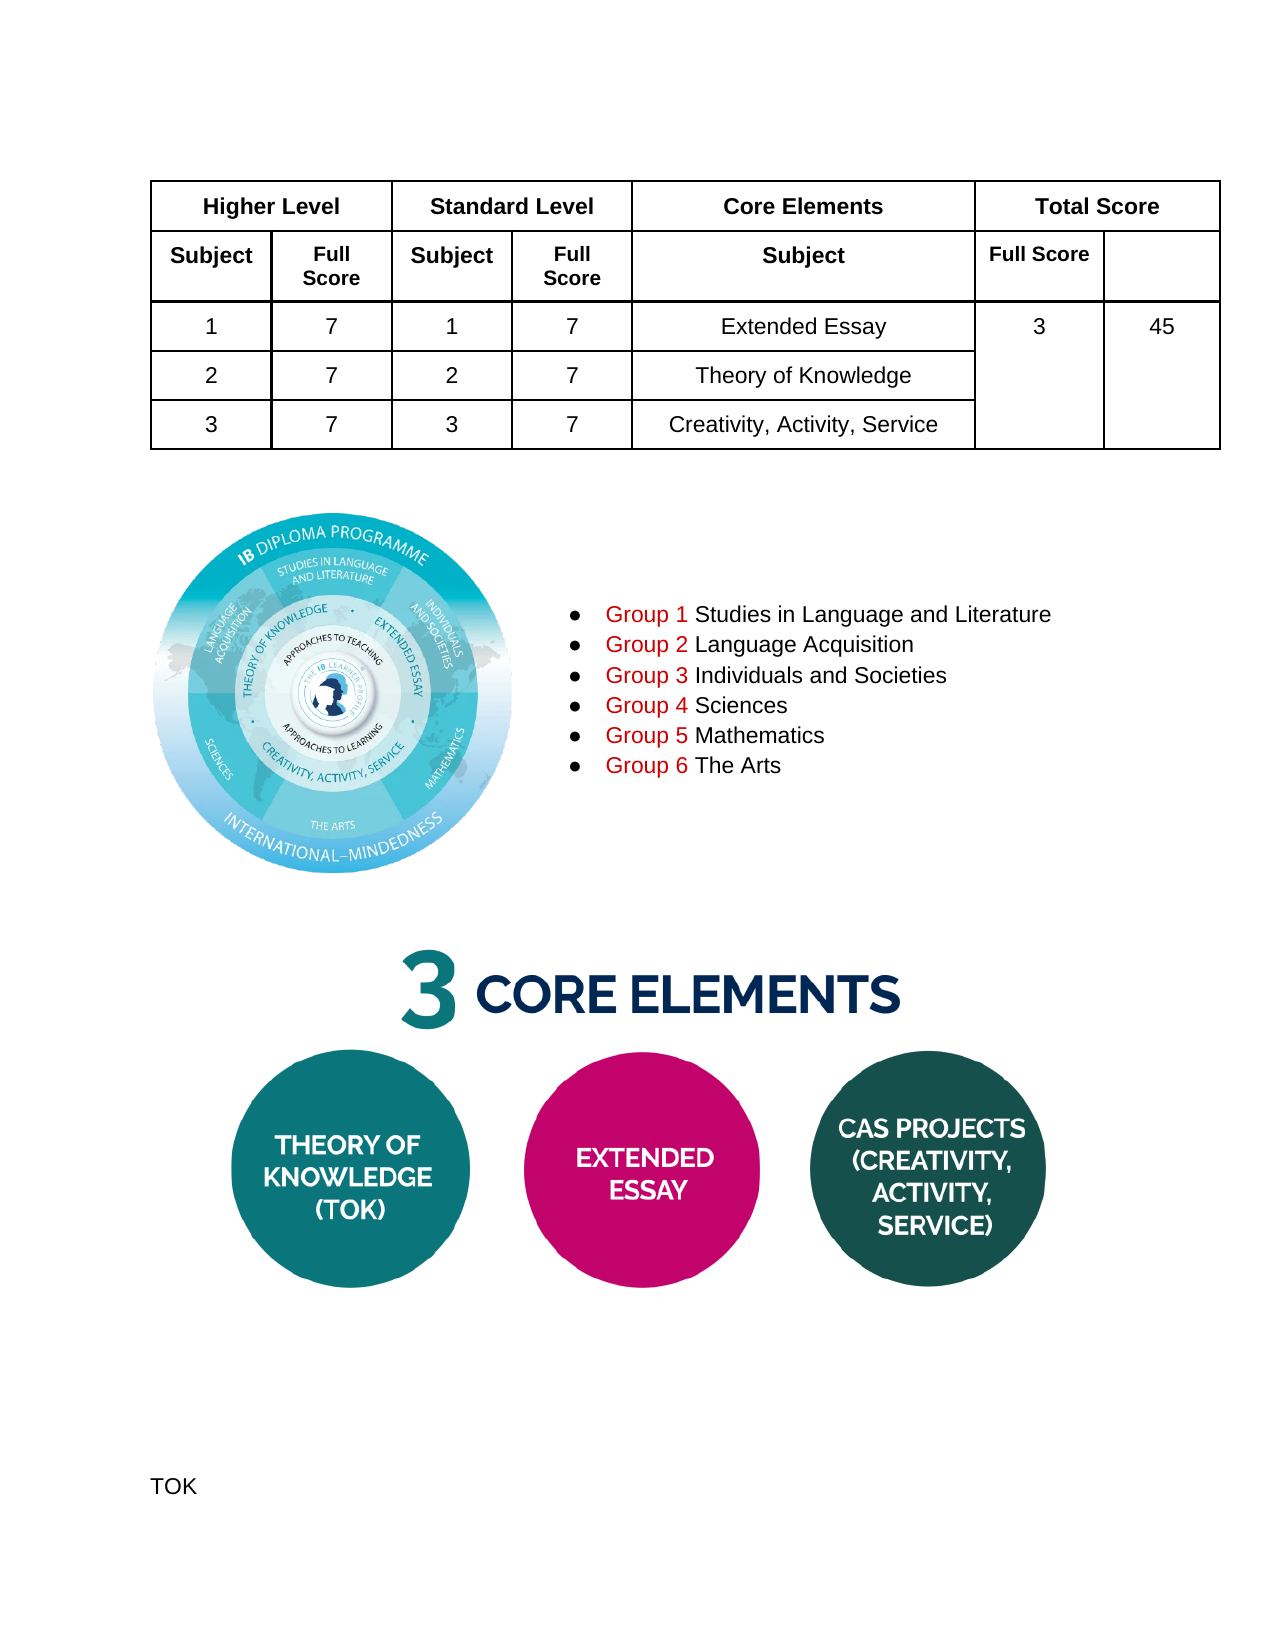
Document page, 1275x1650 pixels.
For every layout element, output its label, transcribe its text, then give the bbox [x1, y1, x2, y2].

table_header Higher Level [152, 182, 391, 229]
table_cell Subject [393, 232, 511, 300]
table_cell Full Score [976, 232, 1103, 300]
table_cell 7 [513, 303, 631, 349]
table_cell 1 [152, 303, 270, 349]
table_header Total Score [976, 182, 1219, 229]
table_cell Full Score [273, 232, 391, 300]
table_cell Full Score [513, 232, 631, 300]
text TOK [150, 1473, 1125, 1499]
table_cell 7 [513, 352, 631, 399]
picture [153, 513, 512, 873]
table_cell 3 [152, 401, 270, 448]
list Group 1 Studies in Language and Literature [512, 601, 1125, 628]
list Group 2 Language Acquisition [512, 631, 1125, 658]
table_cell 7 [273, 352, 391, 399]
table_cell 7 [273, 303, 391, 349]
table_cell 45 [1105, 303, 1219, 448]
table_cell Subject [633, 232, 974, 300]
list Group 5 Mathematics [512, 722, 1125, 748]
table_cell Creativity, Activity, Service [633, 401, 974, 448]
table_cell Theory of Knowledge [633, 352, 974, 399]
list Group 4 Sciences [512, 692, 1125, 718]
table_cell 3 [393, 401, 511, 448]
table_cell 7 [273, 401, 391, 448]
table_cell [1105, 232, 1219, 300]
list Group 6 The Arts [512, 752, 1125, 779]
table_cell Extended Essay [633, 303, 974, 349]
table_header Core Elements [633, 182, 974, 229]
table_cell 2 [393, 352, 511, 399]
table_header Standard Level [393, 182, 631, 229]
table_cell 7 [513, 401, 631, 448]
table_cell 1 [393, 303, 511, 349]
table_cell Subject [152, 232, 270, 300]
table_cell 2 [152, 352, 270, 399]
list Group 3 Individuals and Societies [512, 662, 1125, 688]
table_cell 3 [976, 303, 1103, 448]
picture [150, 903, 1125, 1318]
